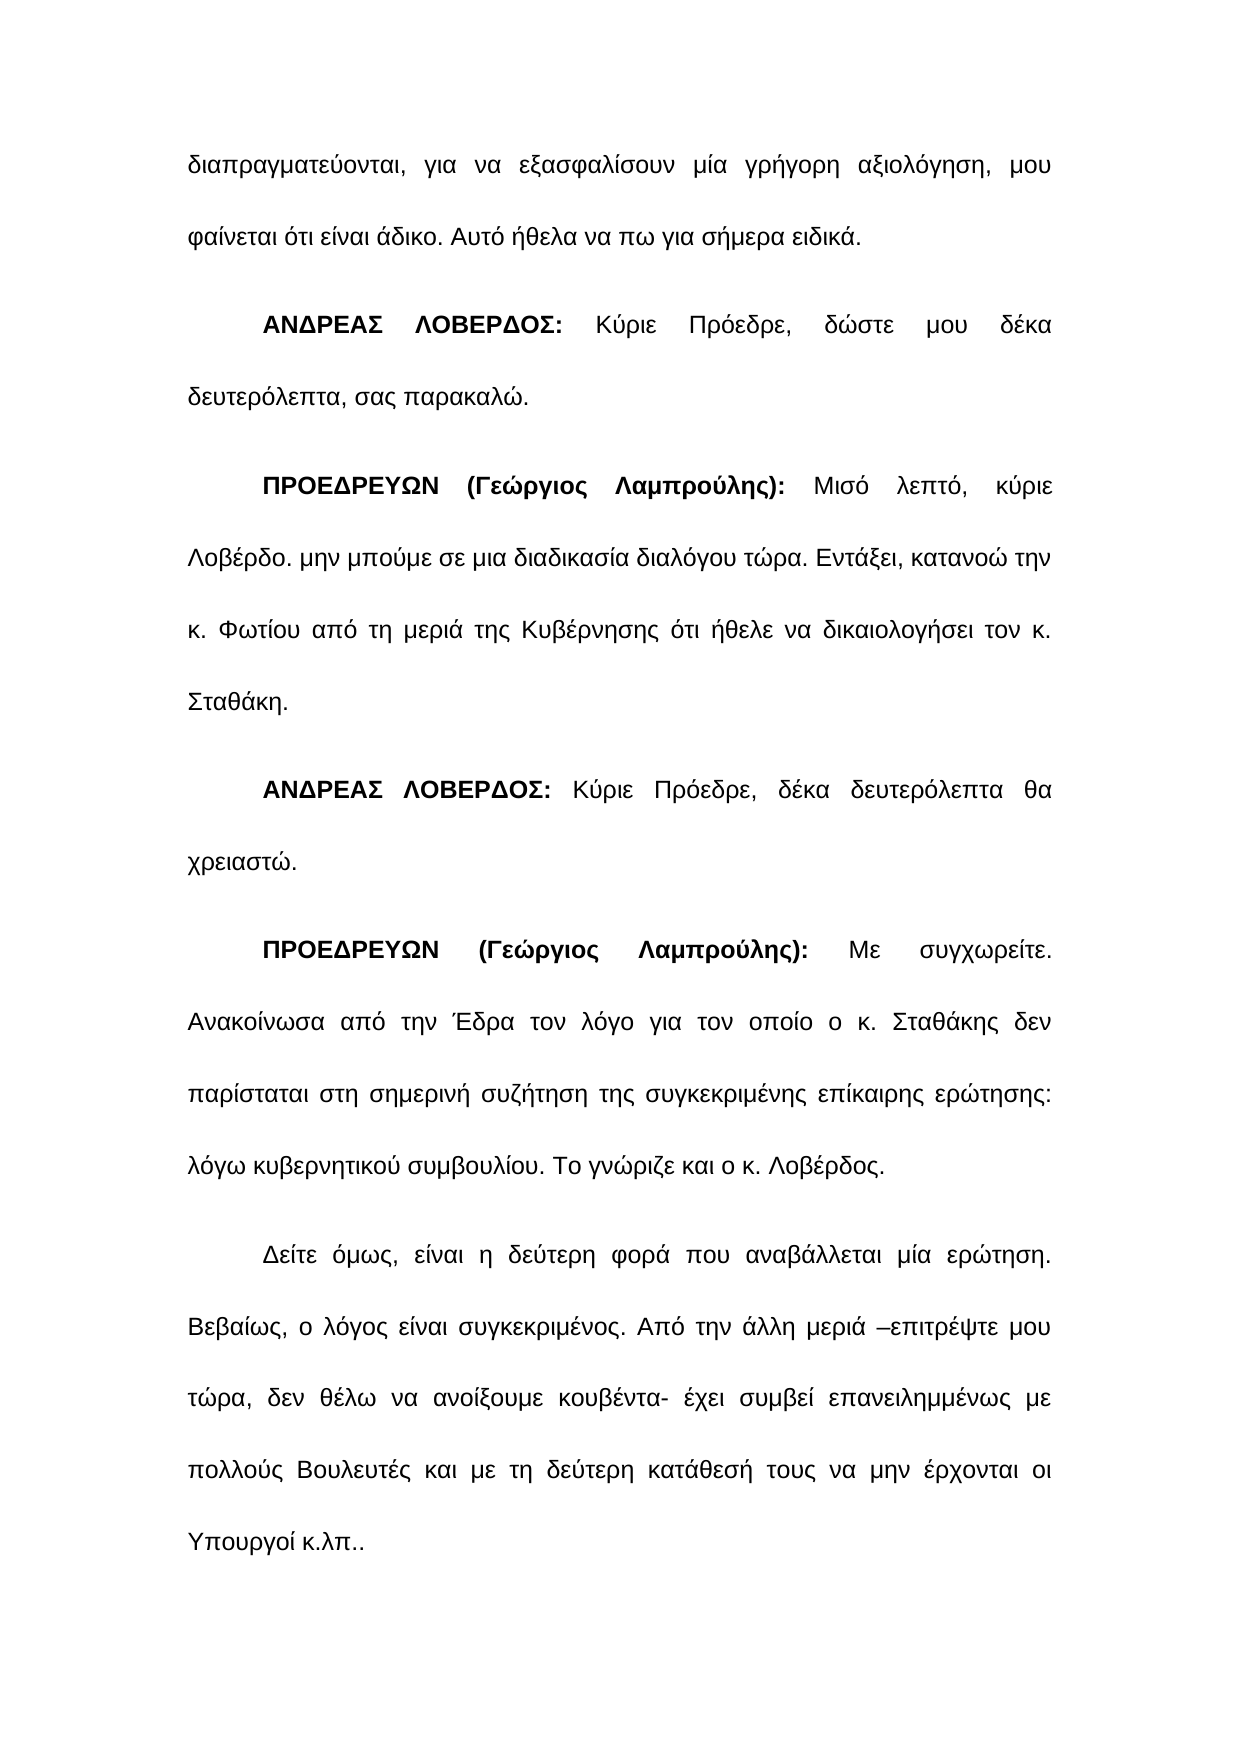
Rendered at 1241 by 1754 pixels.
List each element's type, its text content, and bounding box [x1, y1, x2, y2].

text ΠΡΟΕΔΡΕΥΩΝ (Γεώργιος Λαμπρούλης): Με συγχωρείτε. Ανακοίνωσα από την Έδρα τον λόγο για τον οποίο ο κ. Σταθάκης δεν παρίσταται στη σημερινή συζήτηση της συγκεκριμένης επίκαιρης ερώτησης: λόγω κυβερνητικού συμβουλίου. Το γνώριζε και ο κ. Λοβέρδος. [187, 935, 1053, 1180]
text ΑΝΔΡΕΑΣ ΛΟΒΕΡΔΟΣ: Κύριε Πρόεδρε, δέκα δευτερόλεπτα θα χρειαστώ. [187, 775, 1053, 876]
text Δείτε όμως, είναι η δεύτερη φορά που αναβάλλεται μία ερώτηση. Βεβαίως, ο λόγος είναι συγκεκριμένος. Από την άλλη μεριά –επιτρέψτε μου τώρα, δεν θέλω να ανοίξουμε κουβέντα- έχει συμβεί επανειλημμένως με πολλούς Βουλευτές και με τη δεύτερη κατάθεσή τους να μην έρχονται οι Υπουργοί κ.λπ.. [187, 1239, 1053, 1556]
text ΠΡΟΕΔΡΕΥΩΝ (Γεώργιος Λαμπρούλης): Μισό λεπτό, κύριε Λοβέρδο. μην μπούμε σε μια διαδικασία διαλόγου τώρα. Εντάξει, κατανοώ την κ. Φωτίου από τη μεριά της Κυβέρνησης ότι ήθελε να δικαιολογήσει τον κ. Σταθάκη. [187, 471, 1053, 715]
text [187, 150, 1053, 251]
text ΑΝΔΡΕΑΣ ΛΟΒΕΡΔΟΣ: Κύριε Πρόεδρε, δώστε μου δέκα δευτερόλεπτα, σας παρακαλώ. [187, 310, 1053, 411]
